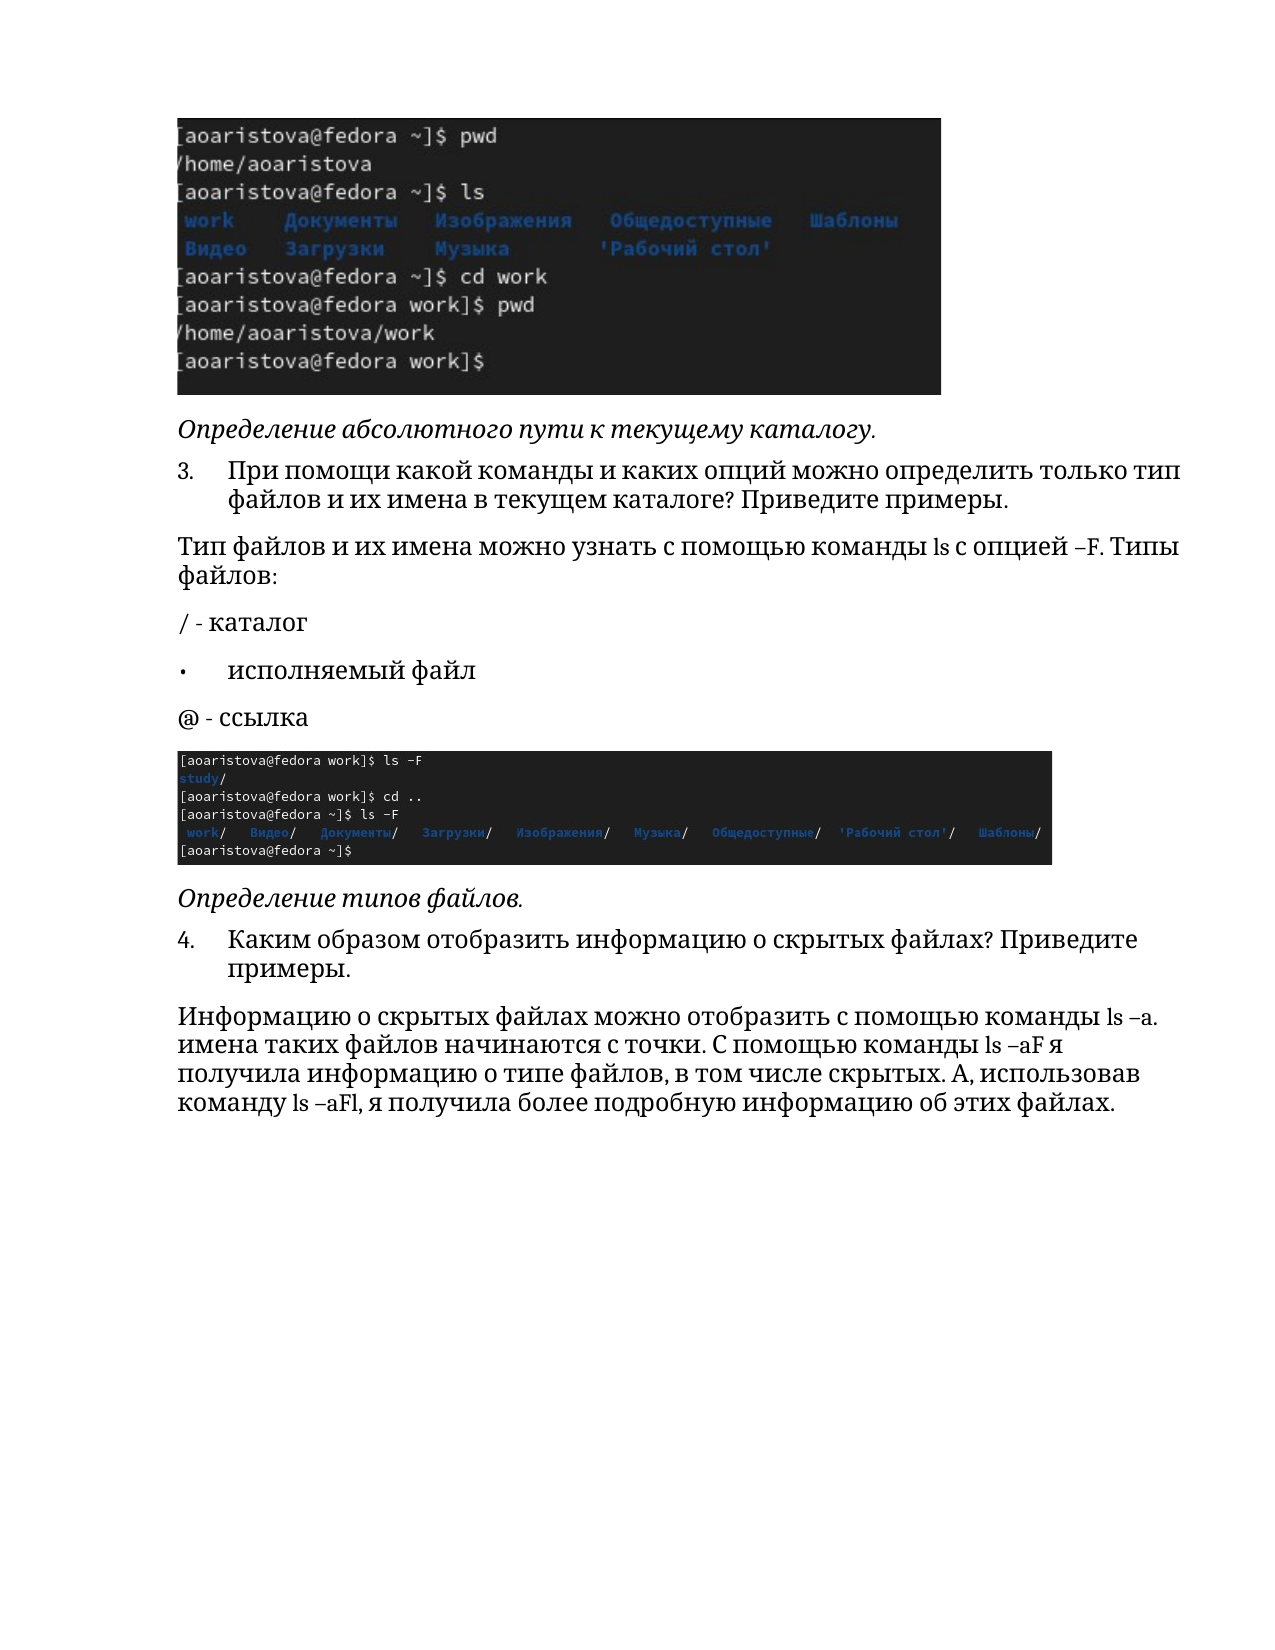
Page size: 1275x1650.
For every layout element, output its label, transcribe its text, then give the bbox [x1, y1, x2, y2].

list исполняемый файл [177, 657, 1186, 686]
picture [177, 118, 942, 395]
text @ - ссылка [177, 704, 1186, 733]
text / - каталог [177, 609, 1186, 638]
text Тип файлов и их имена можно узнать с помощью команды ls с опцией –F. Типы файлов: [177, 533, 1186, 591]
text Определение типов файлов. [177, 885, 1186, 914]
text Информацию о скрытых файлах можно отобразить с помощью команды ls –a. имена таких файлов начинаются с точки. С помощью команды ls –aF я получила информацию о типе файлов, в том числе скрытых. А, использовав команду ls –aFl, я получила более подробную информацию об этих файлах. [177, 1003, 1186, 1118]
list При помощи какой команды и каких опций можно определить только тип файлов и их имена в текущем каталоге? Приведите примеры. [177, 457, 1186, 514]
picture [177, 751, 1053, 865]
list Каким образом отобразить информацию о скрытых файлах? Приведите примеры. [177, 926, 1186, 984]
text Определение абсолютного пути к текущему каталогу. [177, 416, 1186, 444]
